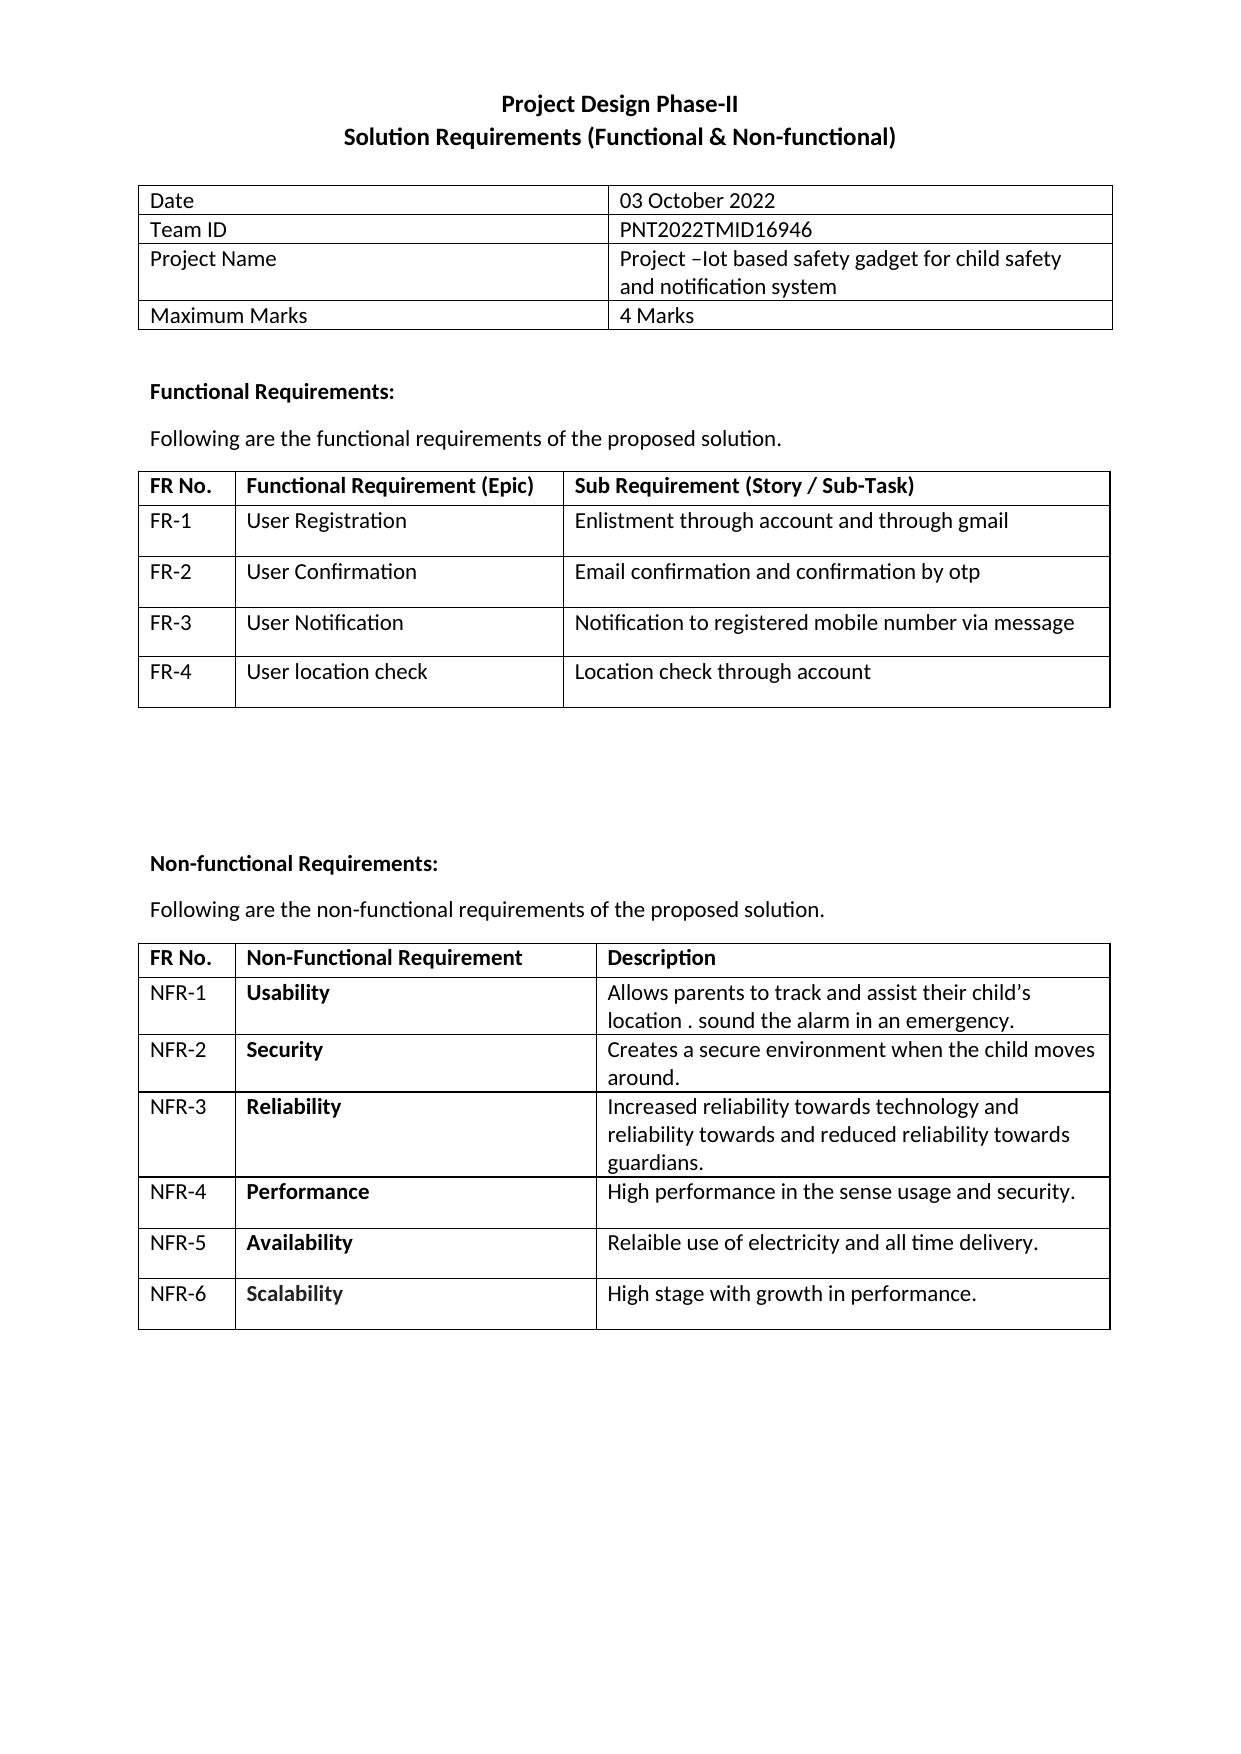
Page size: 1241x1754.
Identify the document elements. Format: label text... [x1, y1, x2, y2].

table_cell Relaible use of electricity and all time delivery. [597, 1229, 1109, 1278]
table_cell NFR-1 [139, 978, 235, 1034]
table_cell Team ID [139, 215, 608, 243]
table_cell User location check [236, 657, 563, 707]
table_cell Maximum Marks [139, 301, 608, 329]
table_header Functional Requirement (Epic) [236, 472, 563, 505]
table_cell NFR-6 [139, 1279, 235, 1329]
table_cell Reliability [236, 1093, 596, 1176]
table_cell PNT2022TMID16946 [609, 215, 1112, 243]
table_cell FR-4 [139, 657, 235, 707]
table_cell User Confirmation [236, 557, 563, 607]
table_cell User Notification [236, 608, 563, 656]
table_header FR No. [139, 472, 235, 505]
text Non-functional Requirements: [150, 849, 1090, 877]
text Following are the functional requirements of the proposed solution. [150, 424, 1090, 452]
table_cell Notification to registered mobile number via message [564, 608, 1109, 656]
text Following are the non-functional requirements of the proposed solution. [150, 896, 1090, 924]
table_cell User Registration [236, 506, 563, 556]
table_cell FR-2 [139, 557, 235, 607]
table_cell Security [236, 1035, 596, 1091]
table_header Description [597, 944, 1109, 977]
table_cell Increased reliability towards technology and reliability towards and reduced reliability towards guardians. [597, 1093, 1109, 1176]
text Project Design Phase-II [150, 89, 1090, 119]
text Functional Requirements: [150, 377, 1090, 405]
table_cell Project –Iot based safety gadget for child safety and notification system [609, 244, 1112, 300]
table_header 03 October 2022 [609, 186, 1112, 214]
table_cell Email confirmation and confirmation by otp [564, 557, 1109, 607]
table_cell High stage with growth in performance. [597, 1279, 1109, 1329]
table_cell Availability [236, 1229, 596, 1278]
table_cell NFR-5 [139, 1229, 235, 1278]
table_cell 4 Marks [609, 301, 1112, 329]
table_header Date [139, 186, 608, 214]
table_cell Performance [236, 1178, 596, 1227]
table_cell FR-3 [139, 608, 235, 656]
table_cell Location check through account [564, 657, 1109, 707]
table_cell Scalability [236, 1279, 596, 1329]
table_header Non-Functional Requirement [236, 944, 596, 977]
table_cell FR-1 [139, 506, 235, 556]
table_header FR No. [139, 944, 235, 977]
table_cell Usability [236, 978, 596, 1034]
table_cell NFR-2 [139, 1035, 235, 1091]
table_cell Allows parents to track and assist their child’s location . sound the alarm in an emergency. [597, 978, 1109, 1034]
table_cell High performance in the sense usage and security. [597, 1178, 1109, 1227]
table_cell NFR-4 [139, 1178, 235, 1227]
table_header Sub Requirement (Story / Sub-Task) [564, 472, 1109, 505]
table_cell Project Name [139, 244, 608, 300]
text Solution Requirements (Functional & Non-functional) [150, 122, 1090, 152]
table_cell Creates a secure environment when the child moves around. [597, 1035, 1109, 1091]
table_cell NFR-3 [139, 1093, 235, 1176]
table_cell Enlistment through account and through gmail [564, 506, 1109, 556]
